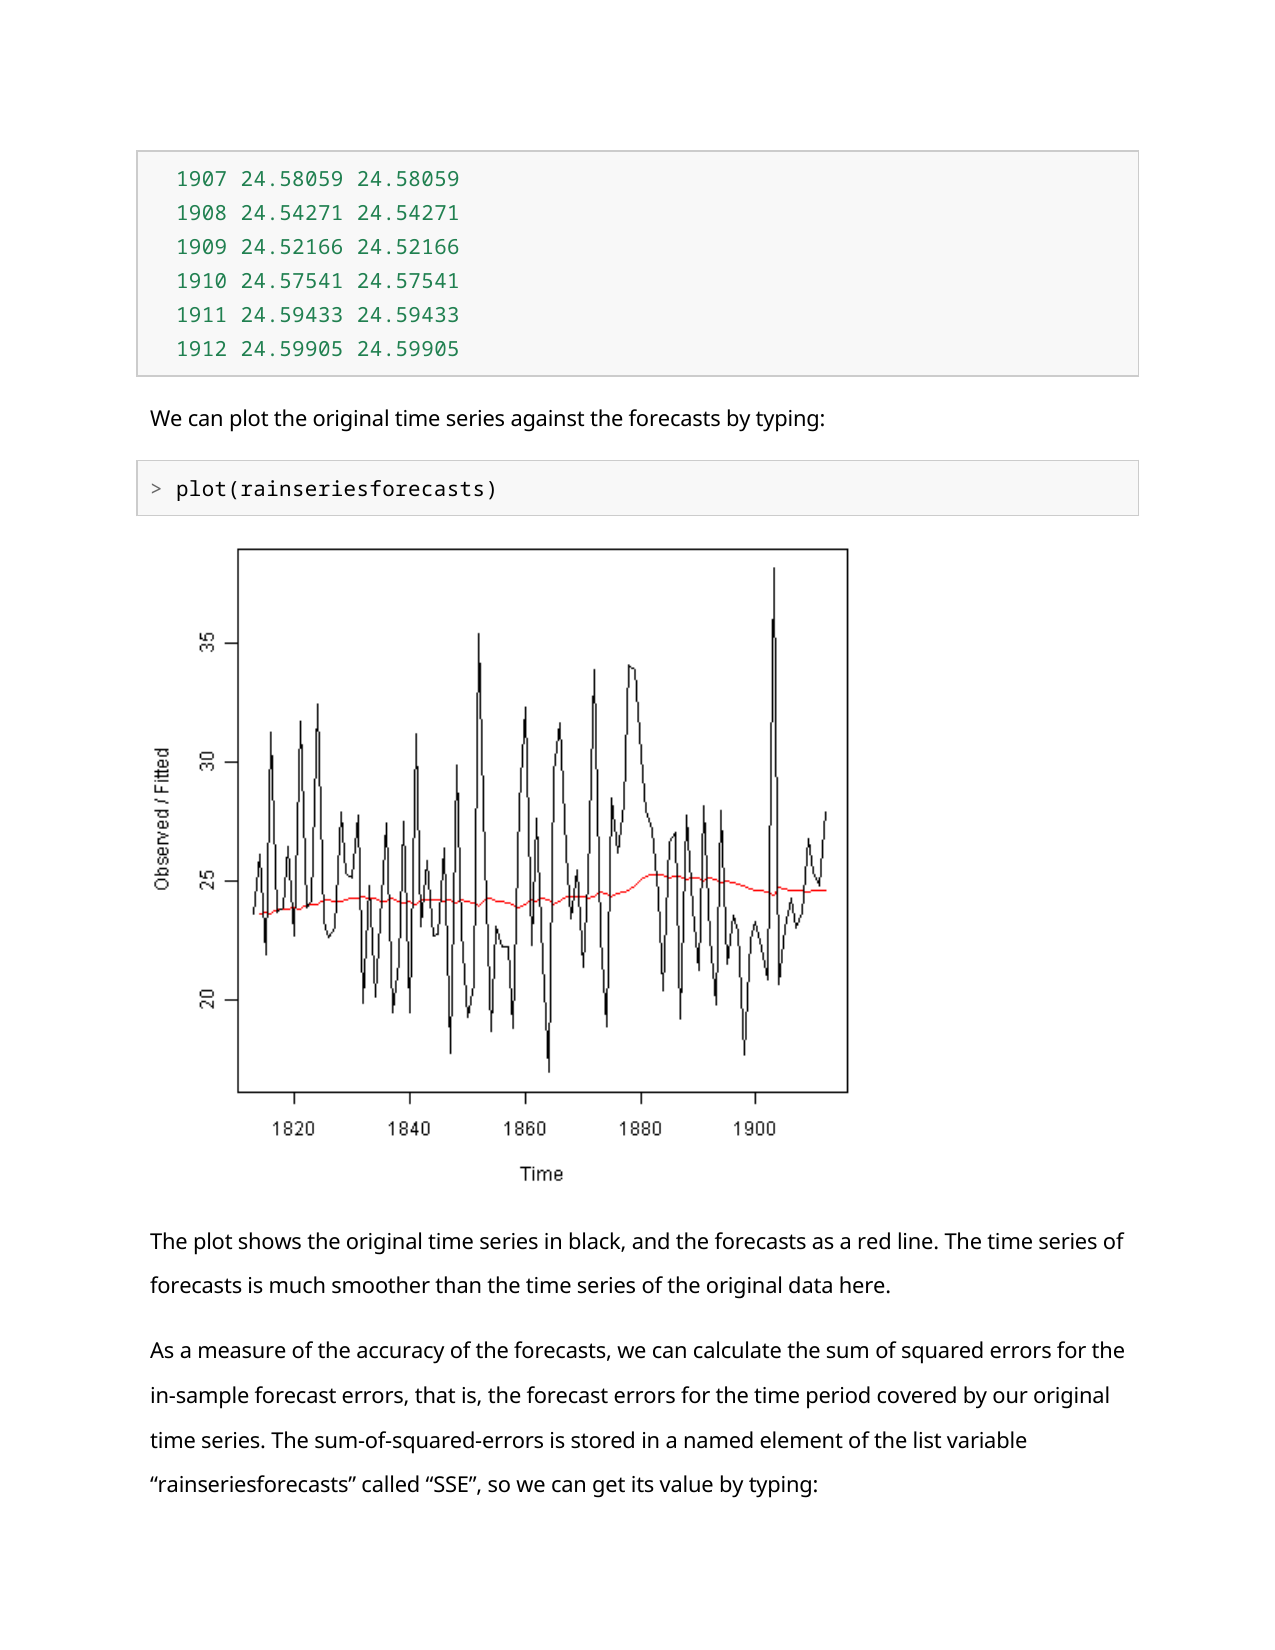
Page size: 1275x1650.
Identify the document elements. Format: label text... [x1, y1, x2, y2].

text The plot shows the original time series in black, and the forecasts as a red line. The time series of forecasts is much smoother than the time series of the original data here. [150, 1226, 1125, 1300]
picture [150, 541, 858, 1192]
text As a measure of the accuracy of the forecasts, we can calculate the sum of squared errors for the in-sample forecast errors, that is, the forecast errors for the time period covered by our original time series. The sum-of-squared-errors is stored in a named element of the list variable “rainseriesforecasts” called “SSE”, so we can get its value by typing: [150, 1335, 1125, 1499]
text We can plot the original time series against the forecasts by typing: [150, 402, 1125, 432]
text 1907 24.58059 24.58059 [138, 152, 1138, 184]
text > plot(rainseriesforecasts) [138, 461, 1138, 515]
text 1908 24.54271 24.54271 [138, 184, 1138, 218]
text 1912 24.59905 24.59905 [138, 320, 1138, 375]
text 1911 24.59433 24.59433 [138, 286, 1138, 320]
text 1910 24.57541 24.57541 [138, 252, 1138, 286]
text 1909 24.52166 24.52166 [138, 218, 1138, 252]
